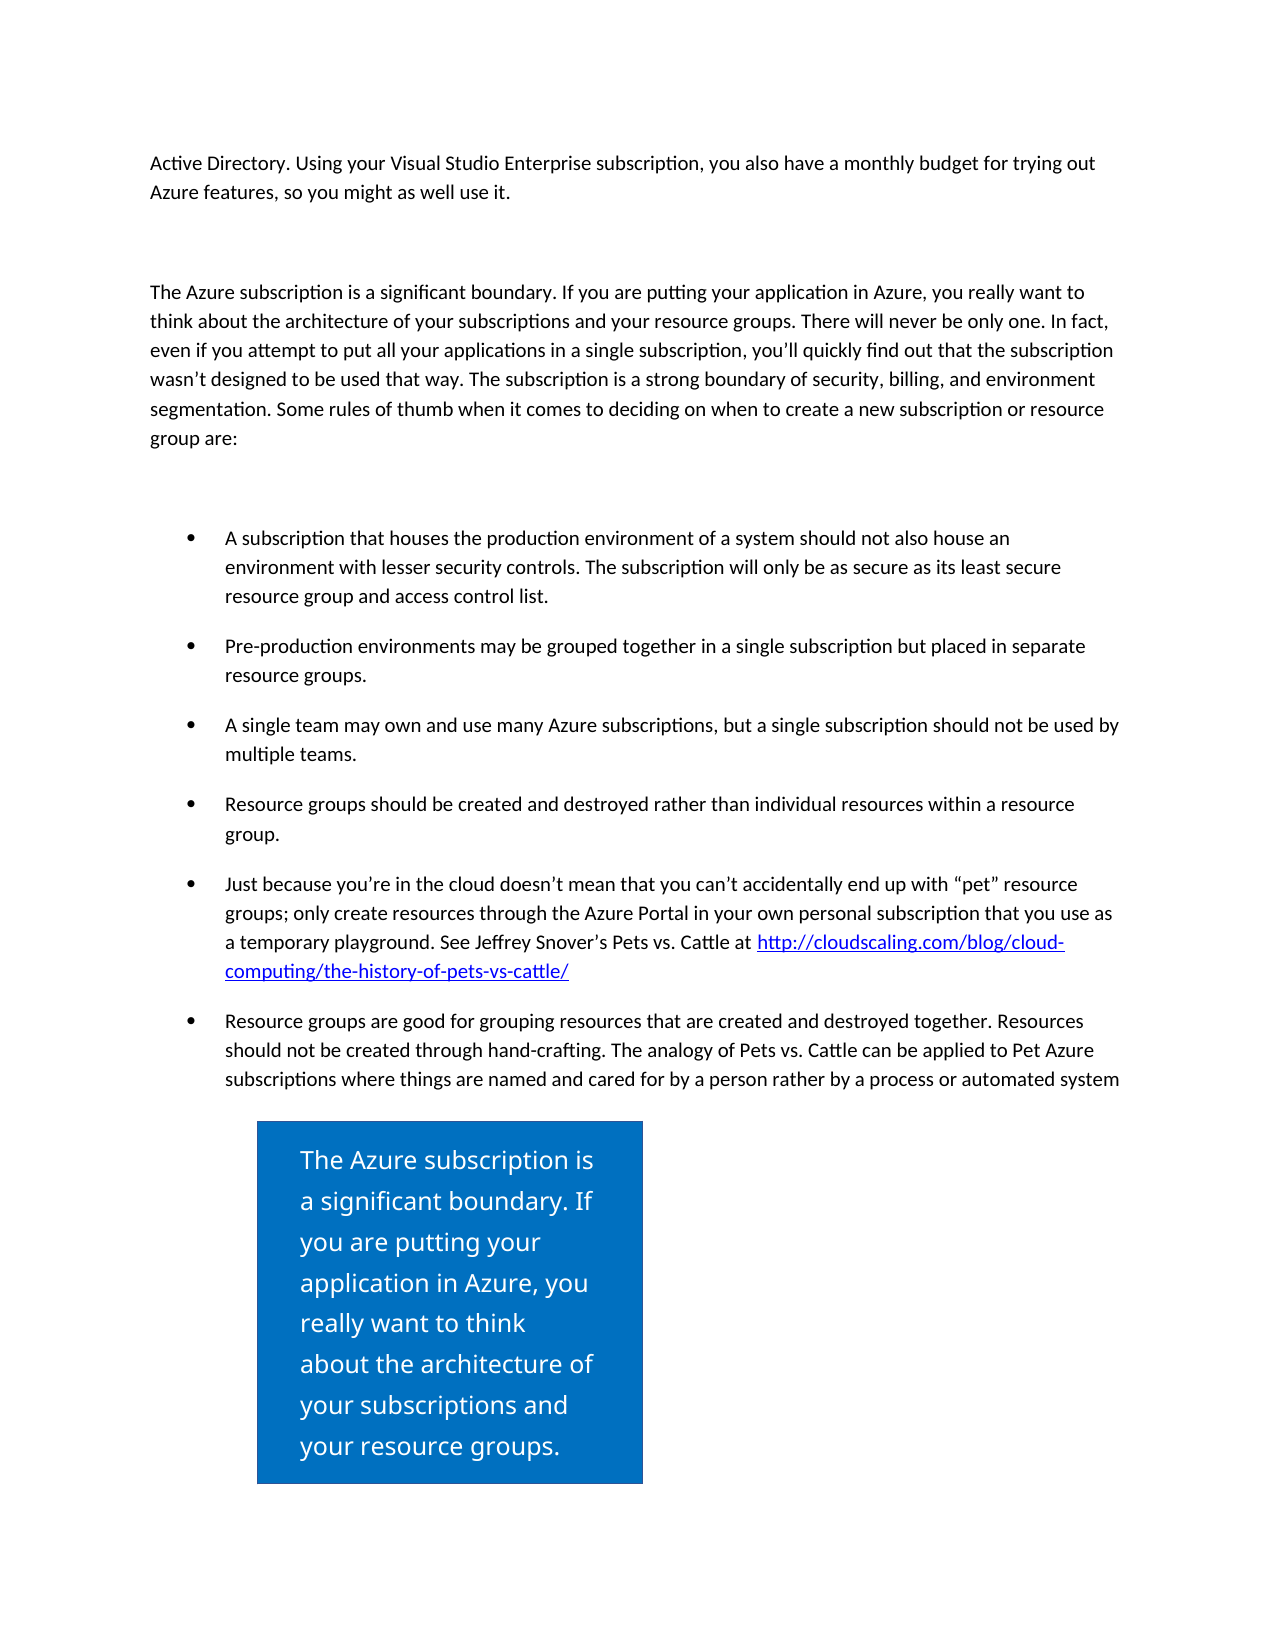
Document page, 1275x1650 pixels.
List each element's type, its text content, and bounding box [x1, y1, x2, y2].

text Pre-production environments may be grouped together in a single subscription but placed in separate resource groups. [187, 633, 1125, 688]
text A subscription that houses the production environment of a system should not also house an environment with lesser security controls. The subscription will only be as secure as its least secure resource group and access control list. [187, 525, 1125, 609]
text Resource groups are good for grouping resources that are created and destroyed together. Resources should not be created through hand-crafting. The analogy of Pets vs. Cattle can be applied to Pet Azure subscriptions where things are named and cared for by a person rather by a process or automated system [187, 1008, 1125, 1092]
text A single team may own and use many Azure subscriptions, but a single subscription should not be used by multiple teams. [187, 712, 1125, 767]
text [258, 1122, 642, 1483]
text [150, 150, 1125, 204]
text The Azure subscription is a significant boundary. If you are putting your application in Azure, you really want to think about the architecture of your subscriptions and your resource groups. There will never be only one. In fact, even if you attempt to put all your applications in a single subscription, you’ll quickly find out that the subscription wasn’t designed to be used that way. The subscription is a strong boundary of security, billing, and environment segmentation. Some rules of thumb when it comes to deciding on when to create a new subscription or resource group are: [150, 279, 1125, 450]
text Just because you’re in the cloud doesn’t mean that you can’t accidentally end up with “pet” resource groups; only create resources through the Azure Portal in your own personal subscription that you use as a temporary playground. See Jeffrey Snover’s Pets vs. Cattle at http://cloudscaling.com/blog/cloud-computing/the-history-of-pets-vs-cattle/ [187, 871, 1125, 984]
text Resource groups should be created and destroyed rather than individual resources within a resource group. [187, 792, 1125, 846]
